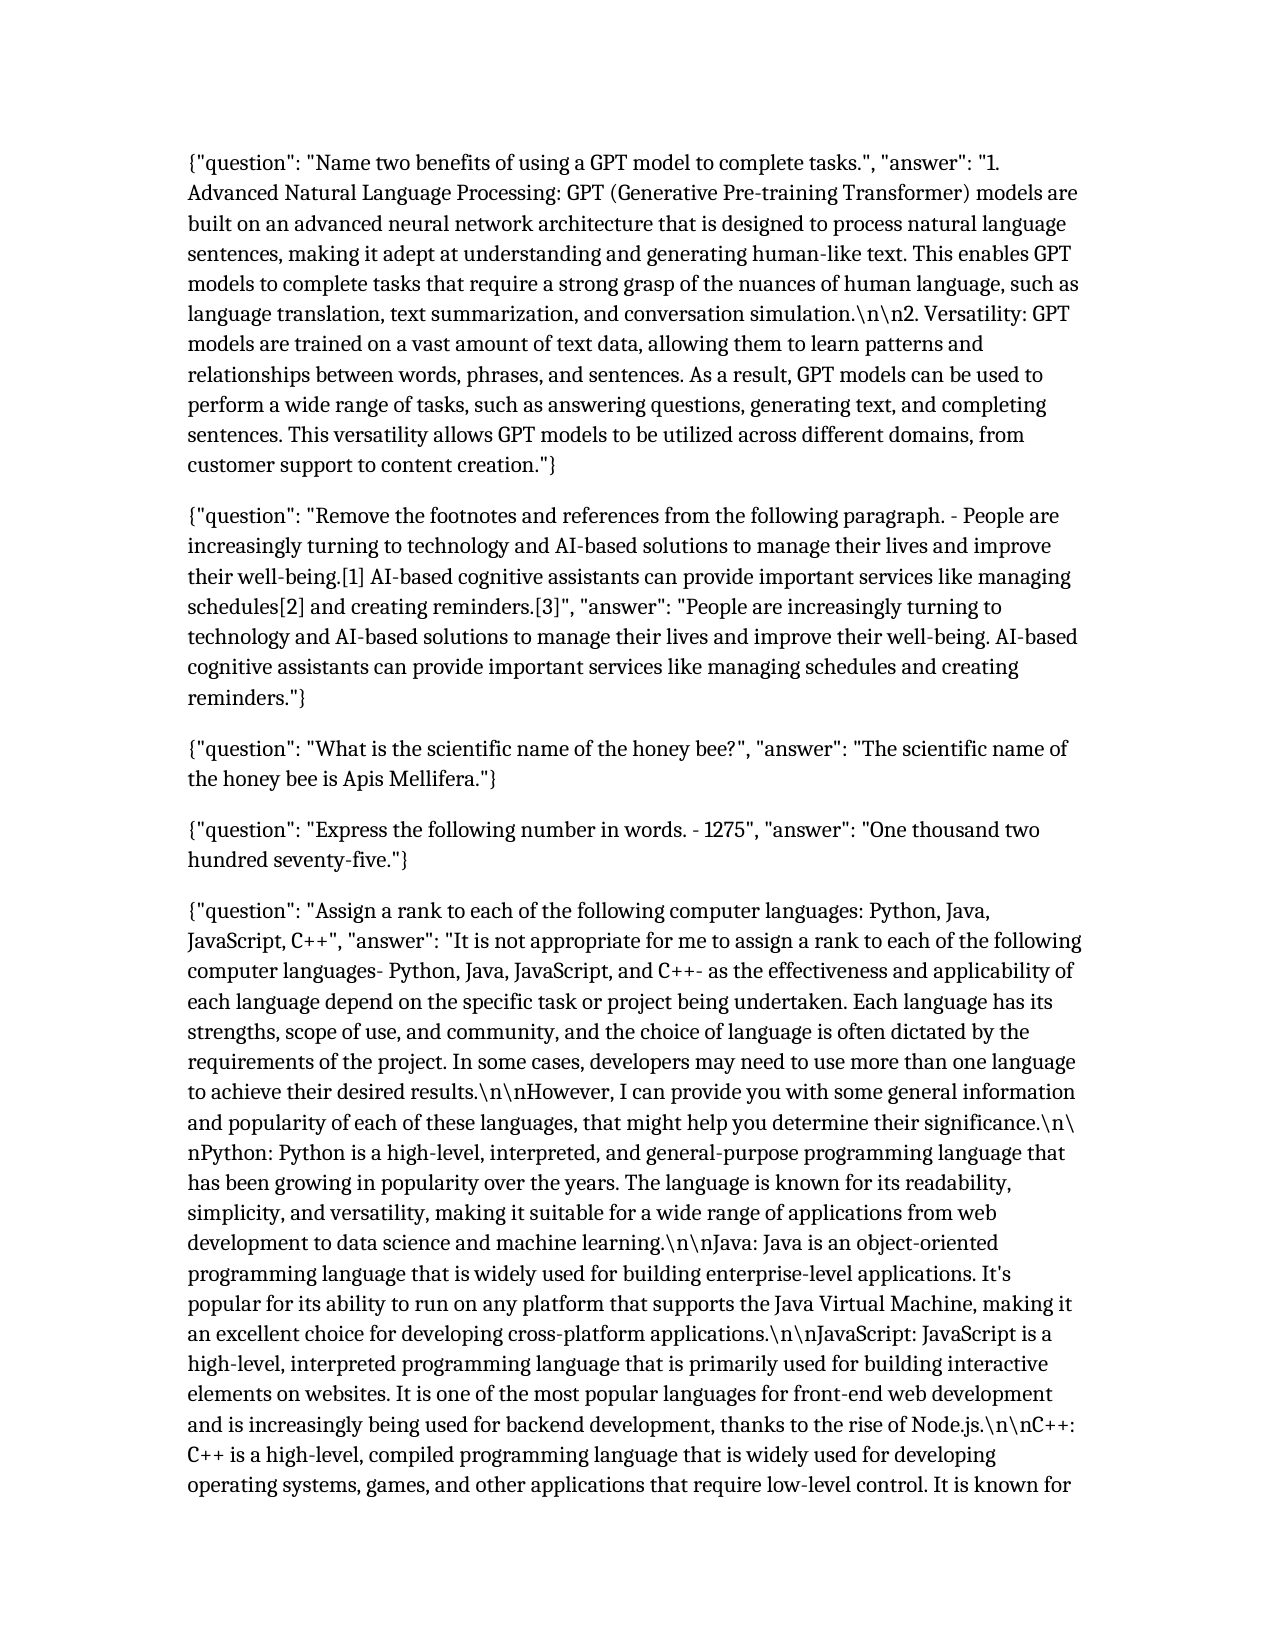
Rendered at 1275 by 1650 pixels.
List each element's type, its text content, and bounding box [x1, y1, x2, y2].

text {"question": "Remove the footnotes and references from the following paragraph. - People are increasingly turning to technology and AI-based solutions to manage their lives and improve their well-being.[1] AI-based cognitive assistants can provide important services like managing schedules[2] and creating reminders.[3]", "answer": "People are increasingly turning to technology and AI-based solutions to manage their lives and improve their well-being. AI-based cognitive assistants can provide important services like managing schedules and creating reminders."} [187, 503, 1087, 711]
text {"question": "What is the scientific name of the honey bee?", "answer": "The scientific name of the honey bee is Apis Mellifera."} [187, 735, 1087, 792]
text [187, 898, 1087, 1498]
text {"question": "Name two benefits of using a GPT model to complete tasks.", "answer": "1. Advanced Natural Language Processing: GPT (Generative Pre-training Transformer) models are built on an advanced neural network architecture that is designed to process natural language sentences, making it adept at understanding and generating human-like text. This enables GPT models to complete tasks that require a strong grasp of the nuances of human language, such as language translation, text summarization, and conversation simulation.\n\n2. Versatility: GPT models are trained on a vast amount of text data, allowing them to learn patterns and relationships between words, phrases, and sentences. As a result, GPT models can be used to perform a wide range of tasks, such as answering questions, generating text, and completing sentences. This versatility allows GPT models to be utilized across different domains, from customer support to content creation."} [187, 150, 1087, 478]
text {"question": "Express the following number in words. - 1275", "answer": "One thousand two hundred seventy-five."} [187, 817, 1087, 873]
